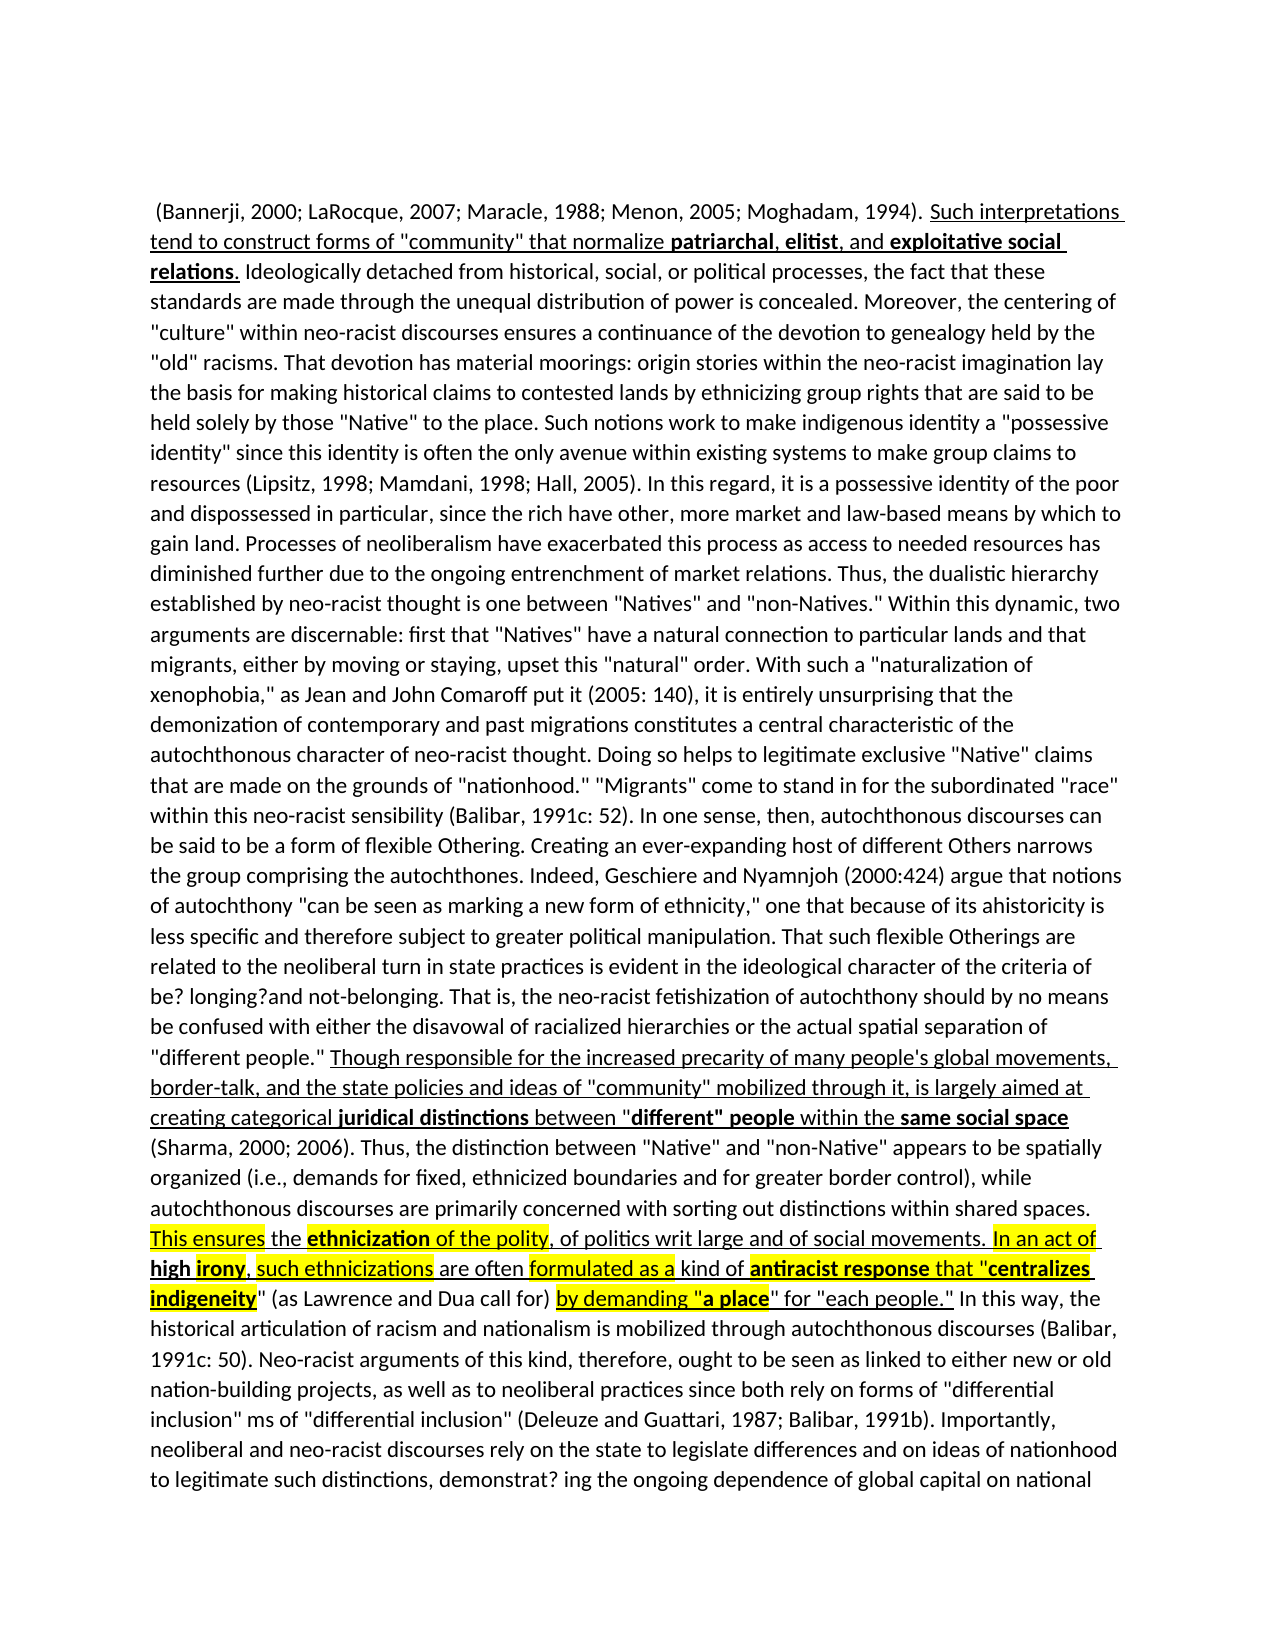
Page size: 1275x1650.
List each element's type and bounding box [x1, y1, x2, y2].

text [150, 197, 1125, 1494]
